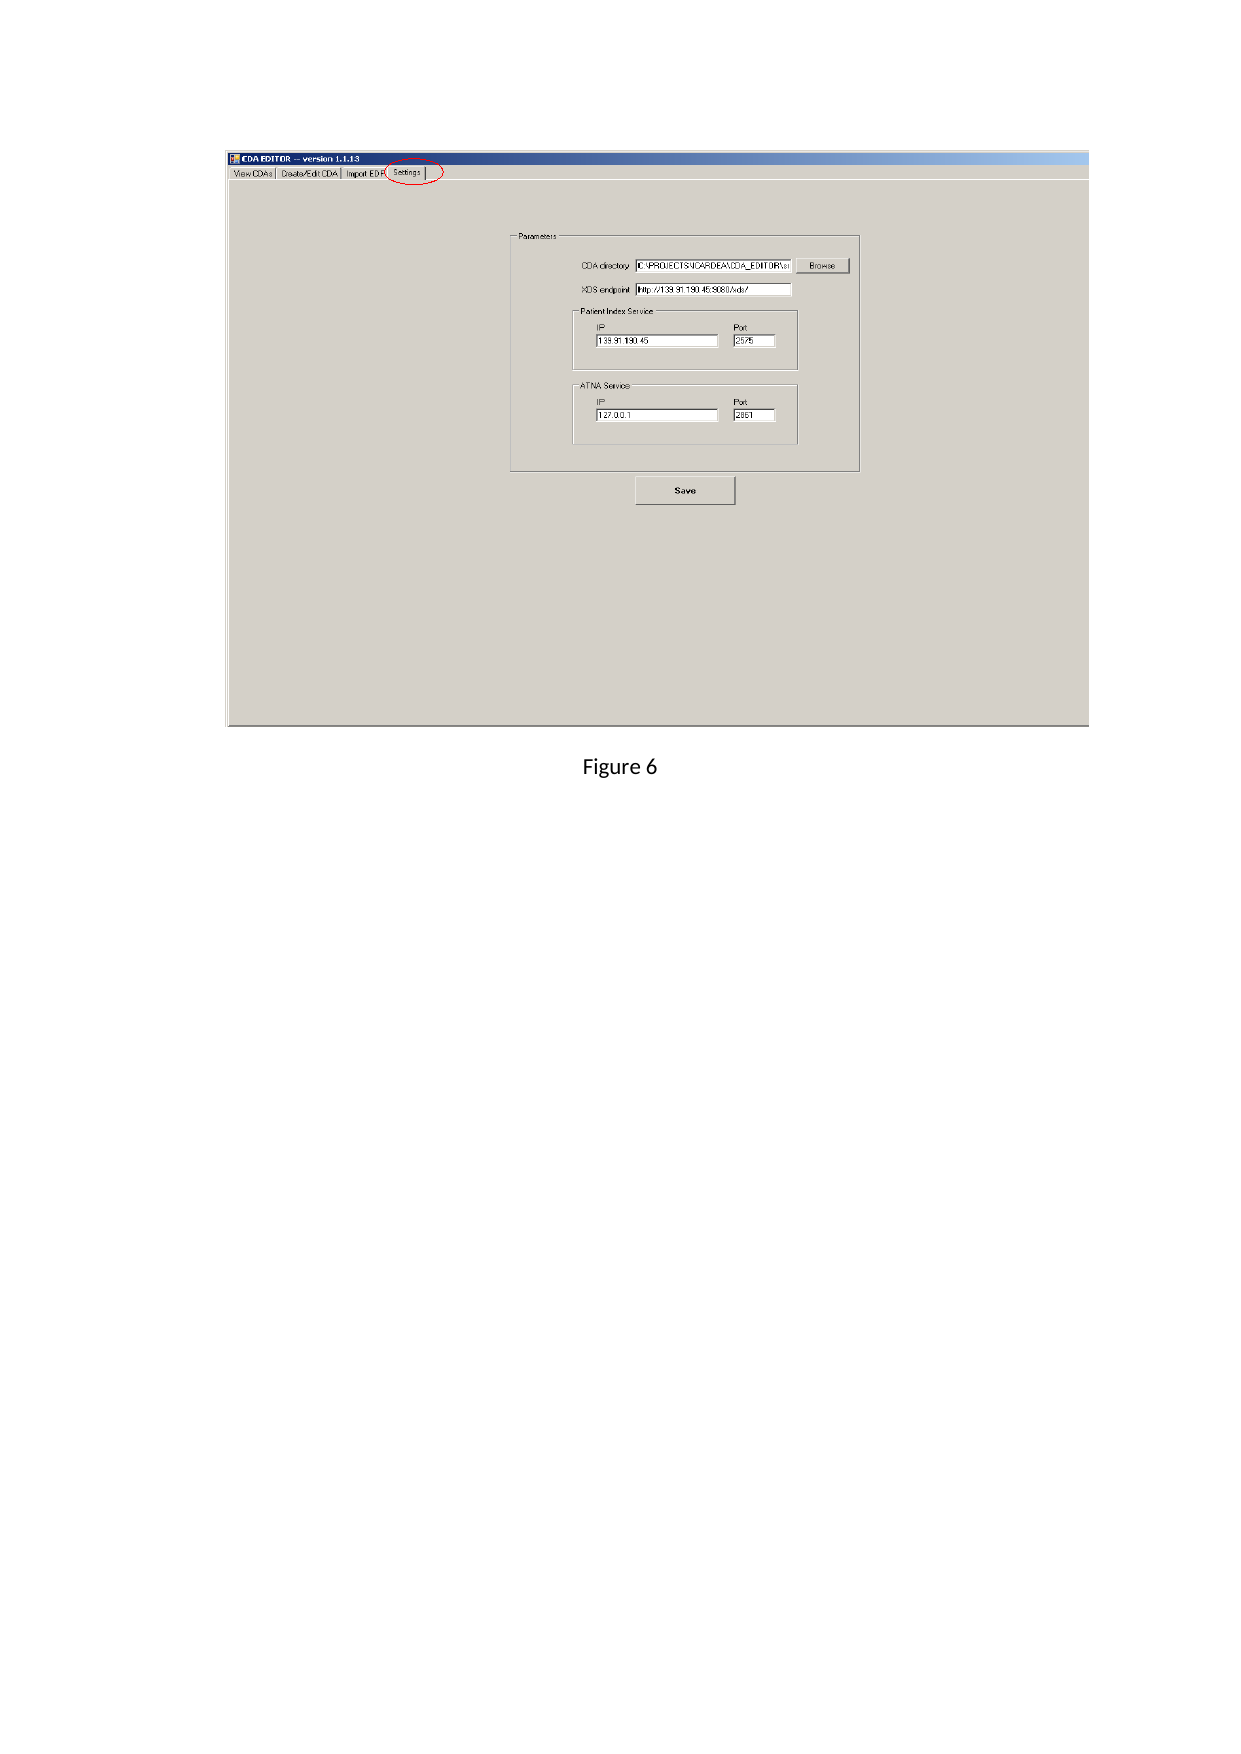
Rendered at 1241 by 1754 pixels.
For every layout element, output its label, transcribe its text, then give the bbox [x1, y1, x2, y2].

picture [225, 150, 1089, 727]
text Figure 6 [187, 752, 1053, 780]
